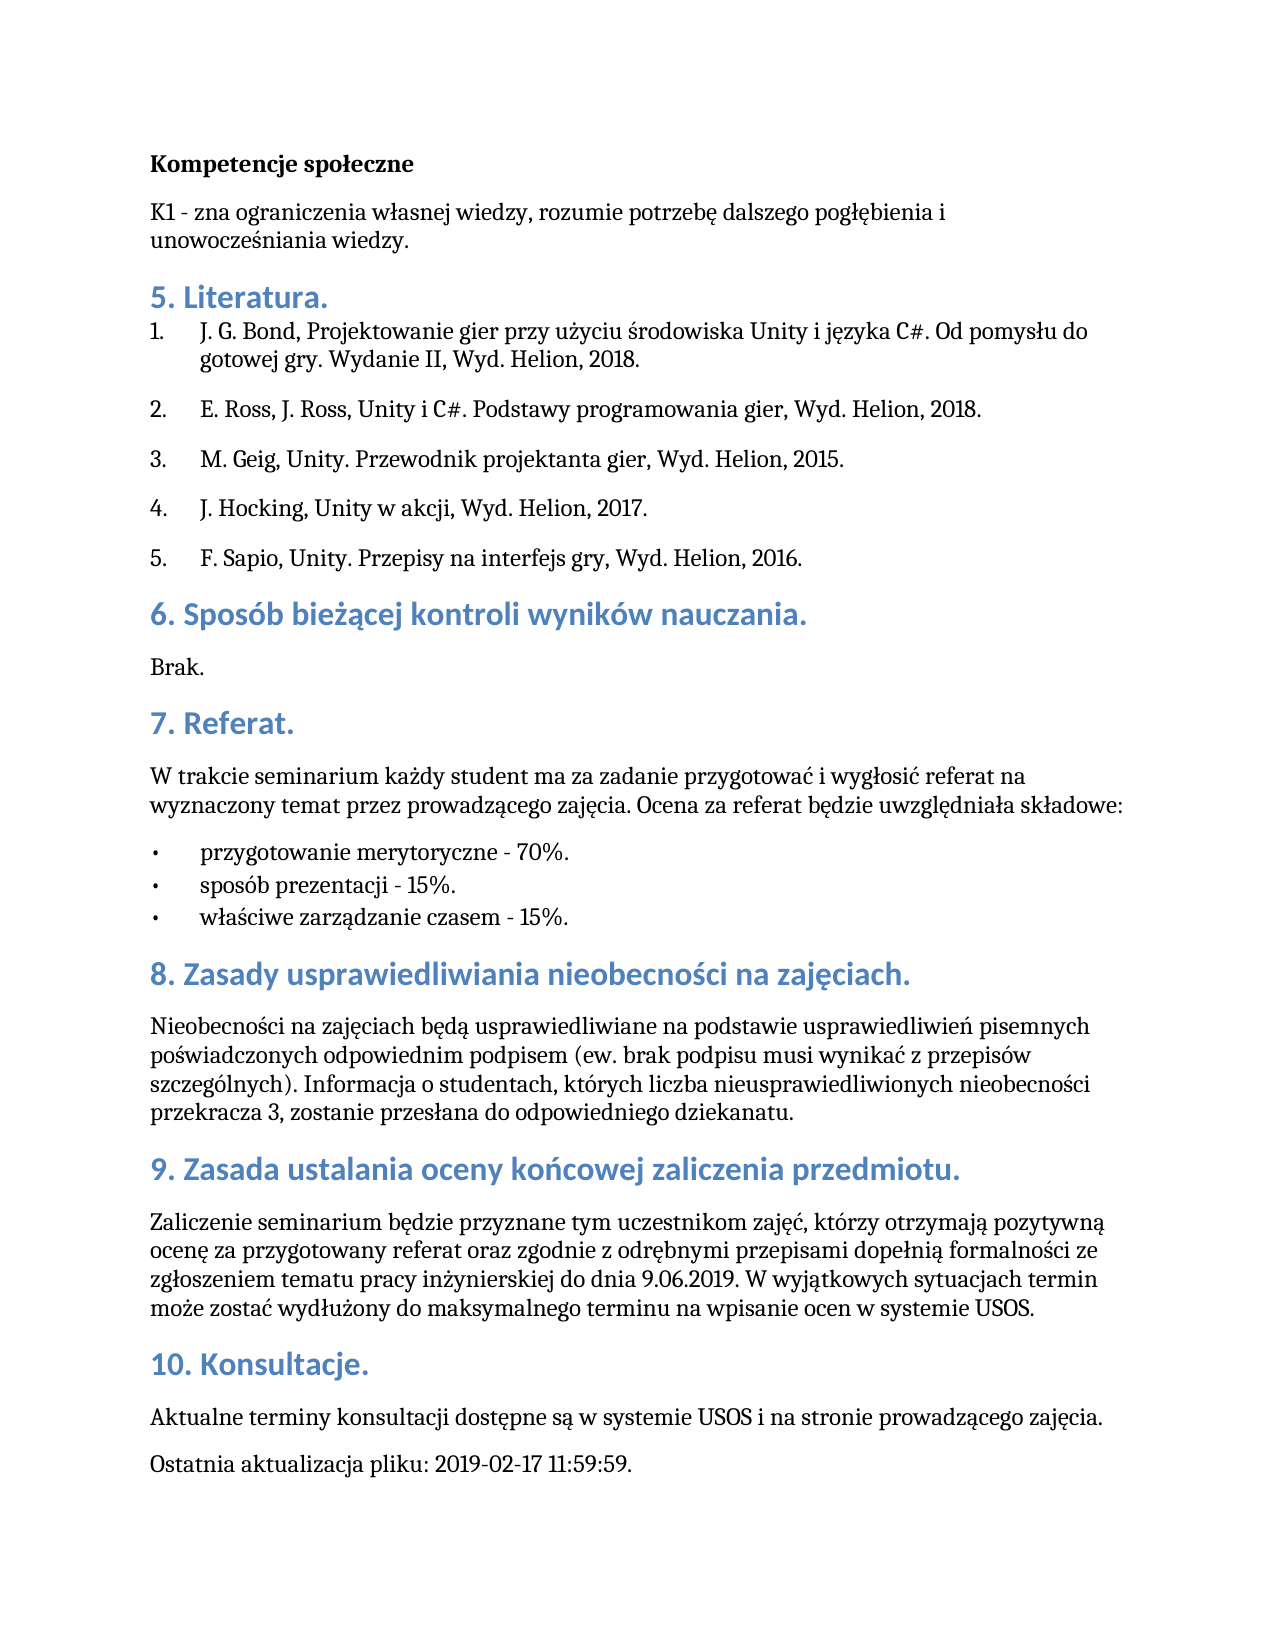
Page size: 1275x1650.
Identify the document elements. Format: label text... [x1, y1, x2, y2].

text Brak. [150, 653, 1125, 681]
text W trakcie seminarium każdy student ma za zadanie przygotować i wygłosić referat na wyznaczony temat przez prowadzącego zajęcia. Ocena za referat będzie uwzględniała składowe: [150, 762, 1125, 819]
subtitle 10. Konsultacje. [150, 1343, 1125, 1384]
subtitle 5. Literatura. [150, 276, 1125, 317]
text Kompetencje społeczne [150, 150, 1125, 179]
list M. Geig, Unity. Przewodnik projektanta gier, Wyd. Helion, 2015. [150, 444, 1125, 473]
list właściwe zarządzanie czasem - 15%. [150, 903, 1125, 932]
list przygotowanie merytoryczne - 70%. [150, 838, 1125, 867]
text Zaliczenie seminarium będzie przyznane tym uczestnikom zajęć, którzy otrzymają pozytywną ocenę za przygotowany referat oraz zgodnie z odrębnymi przepisami dopełnią formalności ze zgłoszeniem tematu pracy inżynierskiej do dnia 9.06.2019. W wyjątkowych sytuacjach termin może zostać wydłużony do maksymalnego terminu na wpisanie ocen w systemie USOS. [150, 1207, 1125, 1322]
list J. G. Bond, Projektowanie gier przy użyciu środowiska Unity i języka C#. Od pomysłu do gotowej gry. Wydanie II, Wyd. Helion, 2018. [150, 317, 1125, 374]
text Nieobecności na zajęciach będą usprawiedliwiane na podstawie usprawiedliwień pisemnych poświadczonych odpowiednim podpisem (ew. brak podpisu musi wynikać z przepisów szczególnych). Informacja o studentach, których liczba nieusprawiedliwionych nieobecności przekracza 3, zostanie przesłana do odpowiedniego dziekanatu. [150, 1012, 1125, 1127]
list E. Ross, J. Ross, Unity i C#. Podstawy programowania gier, Wyd. Helion, 2018. [150, 395, 1125, 424]
text Ostatnia aktualizacja pliku: 2019-02-17 11:59:59. [150, 1450, 1125, 1479]
list J. Hocking, Unity w akcji, Wyd. Helion, 2017. [150, 494, 1125, 523]
list sposób prezentacji - 15%. [150, 871, 1125, 899]
list F. Sapio, Unity. Przepisy na interfejs gry, Wyd. Helion, 2016. [150, 544, 1125, 572]
text Aktualne terminy konsultacji dostępne są w systemie USOS i na stronie prowadzącego zajęcia. [150, 1403, 1125, 1431]
subtitle 9. Zasada ustalania oceny końcowej zaliczenia przedmiotu. [150, 1148, 1125, 1189]
subtitle 8. Zasady usprawiedliwiania nieobecności na zajęciach. [150, 953, 1125, 993]
subtitle 7. Referat. [150, 702, 1125, 743]
subtitle 6. Sposób bieżącej kontroli wyników nauczania. [150, 593, 1125, 634]
text K1 - zna ograniczenia własnej wiedzy, rozumie potrzebę dalszego pogłębienia i unowocześniania wiedzy. [150, 197, 1125, 255]
